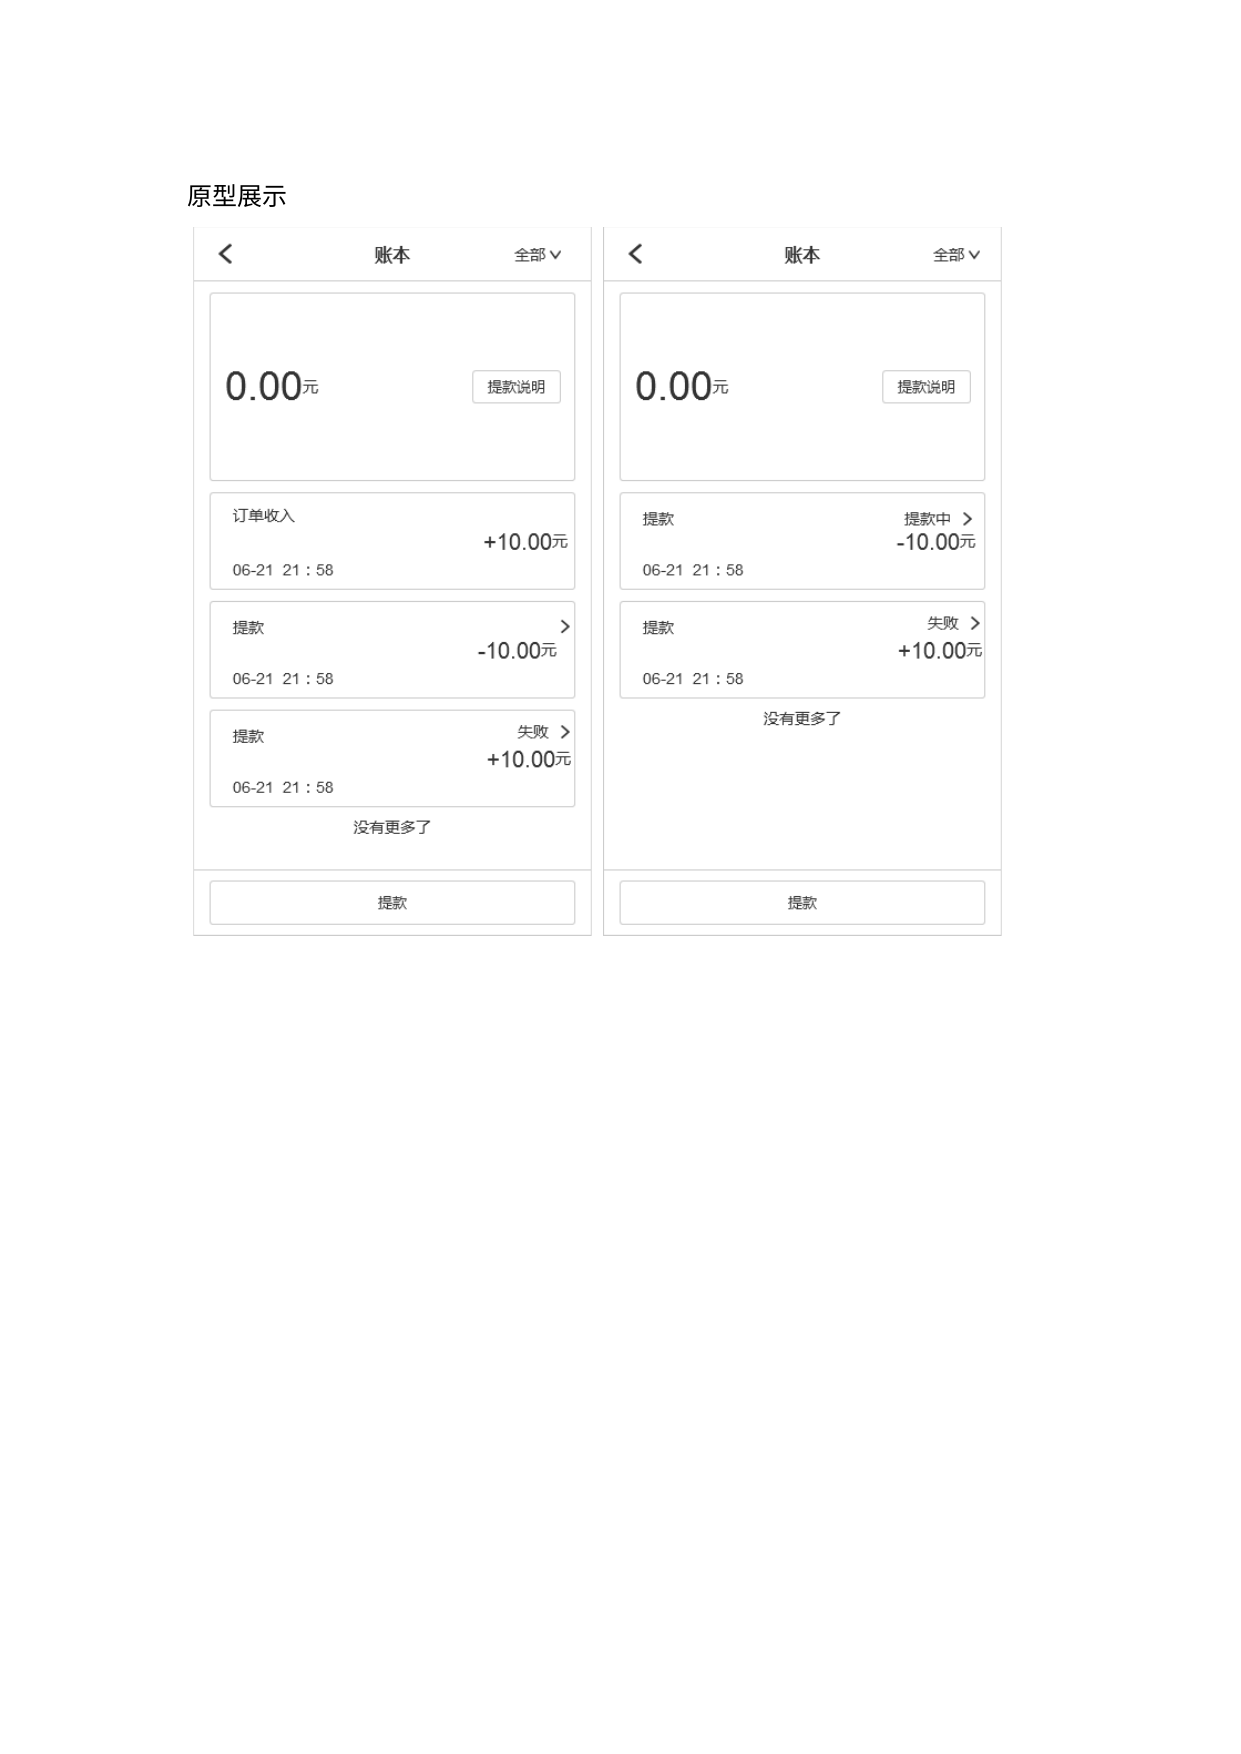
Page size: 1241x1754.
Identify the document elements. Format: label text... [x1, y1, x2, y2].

list 原型展示 [187, 162, 1053, 227]
picture [603, 227, 1002, 936]
picture [193, 227, 592, 936]
